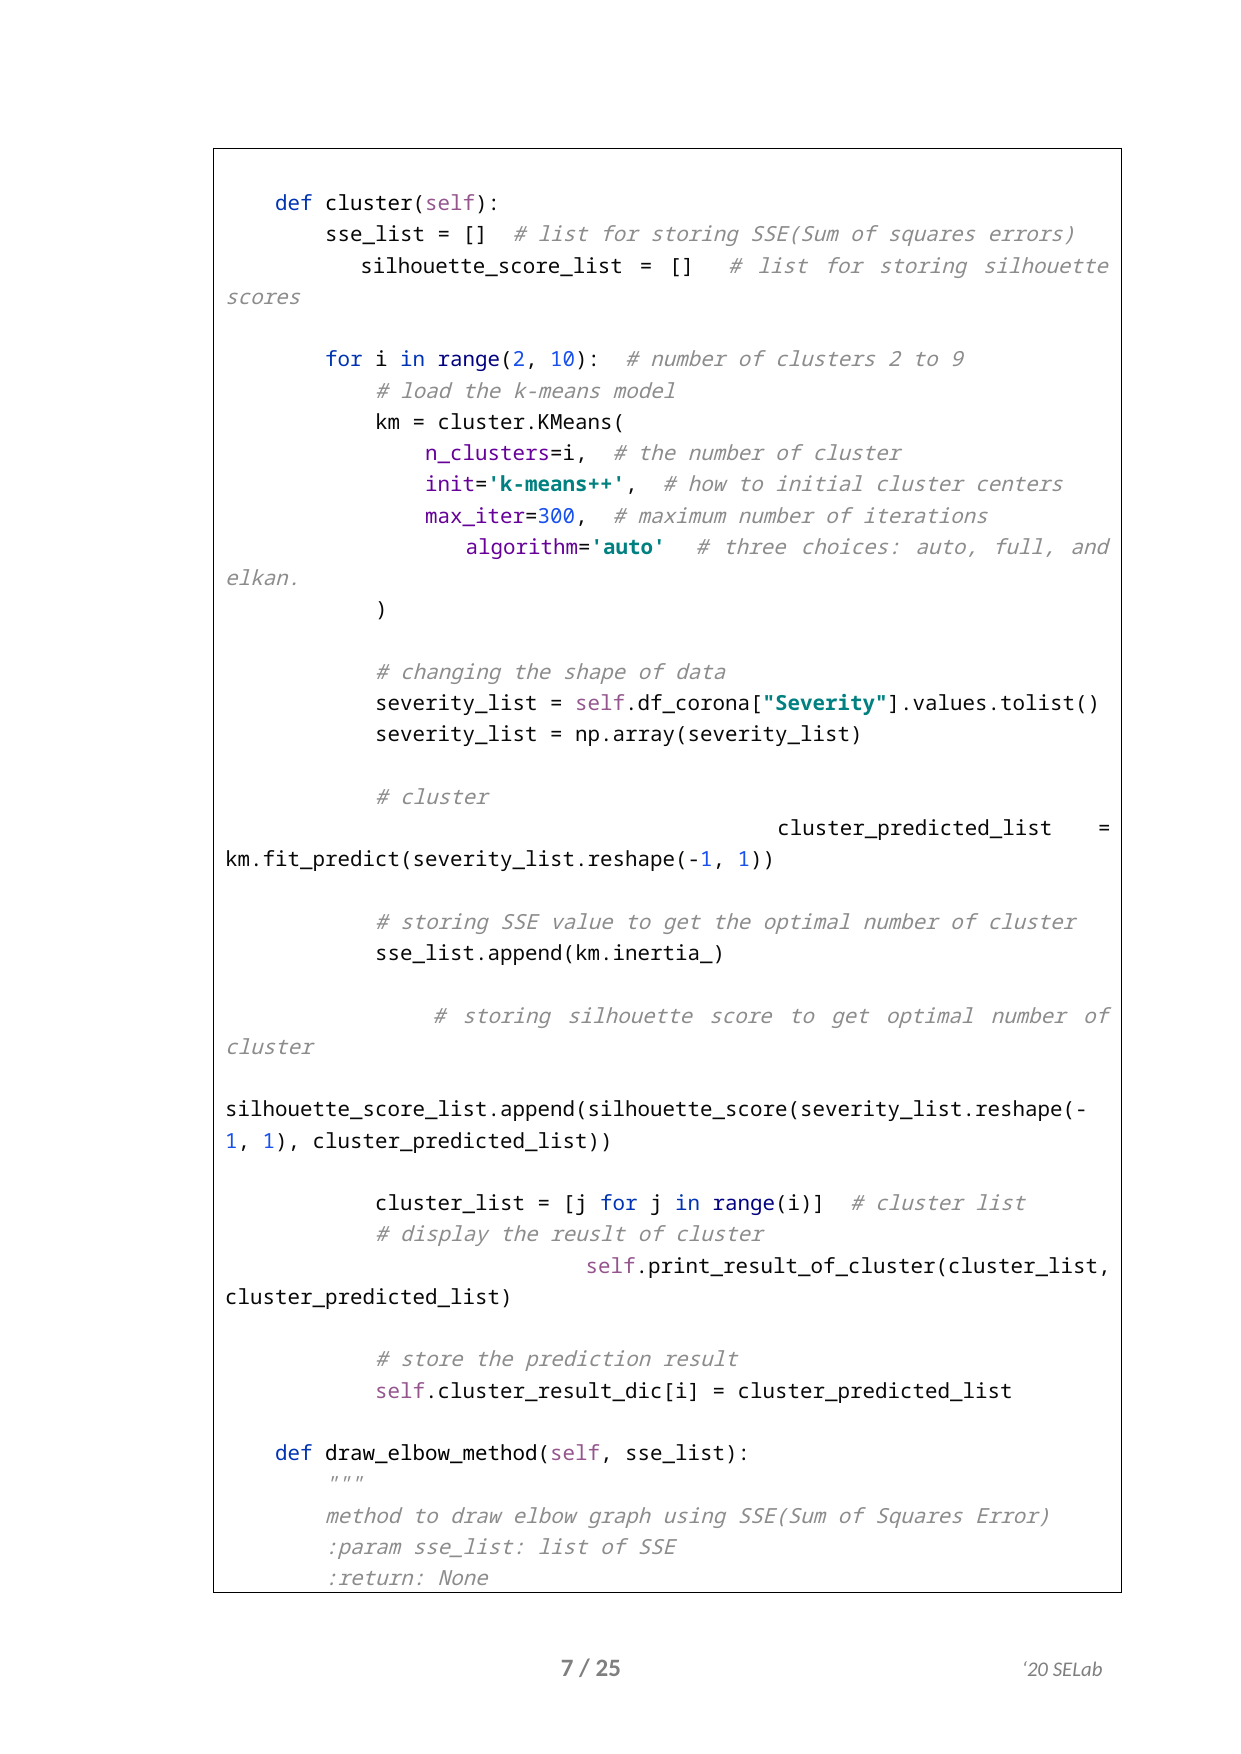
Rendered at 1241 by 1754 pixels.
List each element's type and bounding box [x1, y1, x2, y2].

table_header [214, 149, 1121, 1592]
